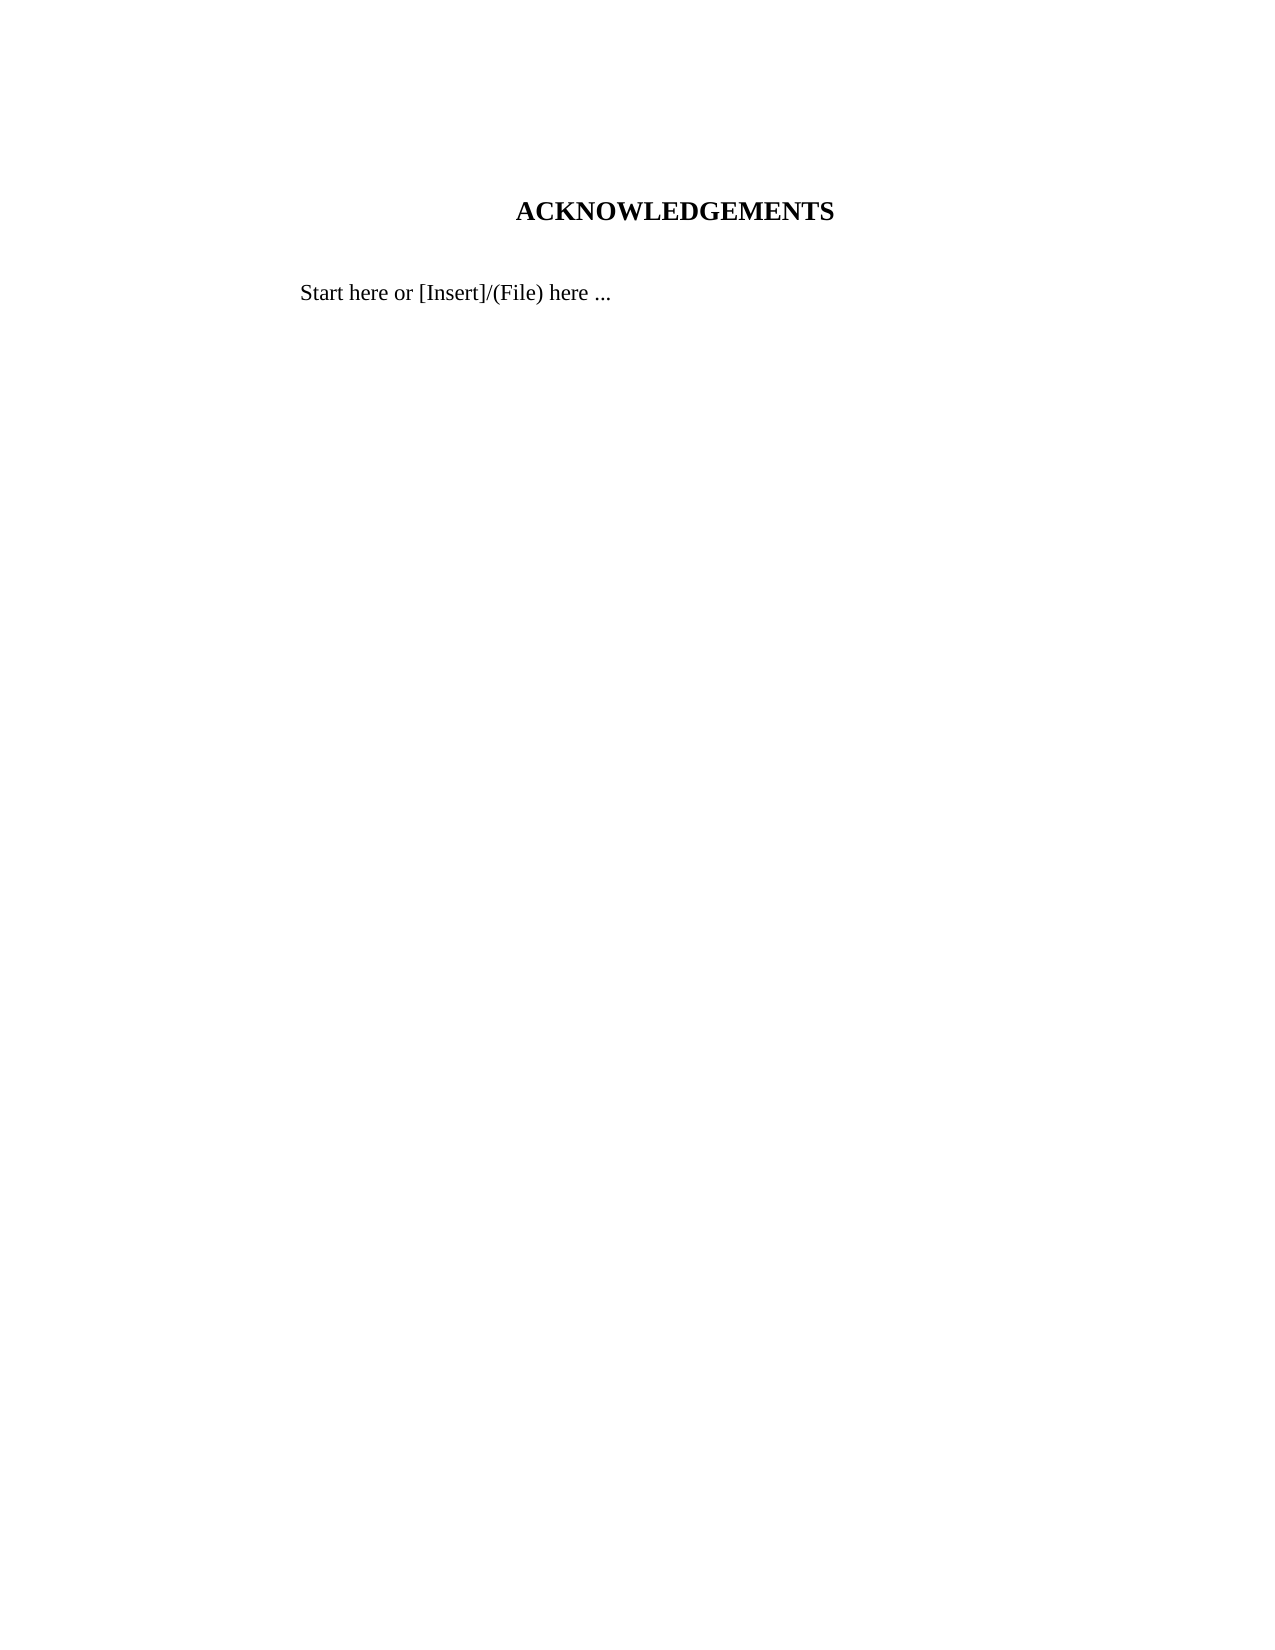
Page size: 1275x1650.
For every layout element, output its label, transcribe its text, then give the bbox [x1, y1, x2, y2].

title ACKNOWLEDGEMENTS [225, 195, 1125, 226]
text Start here or [Insert]/(File) here ... [225, 279, 1125, 305]
